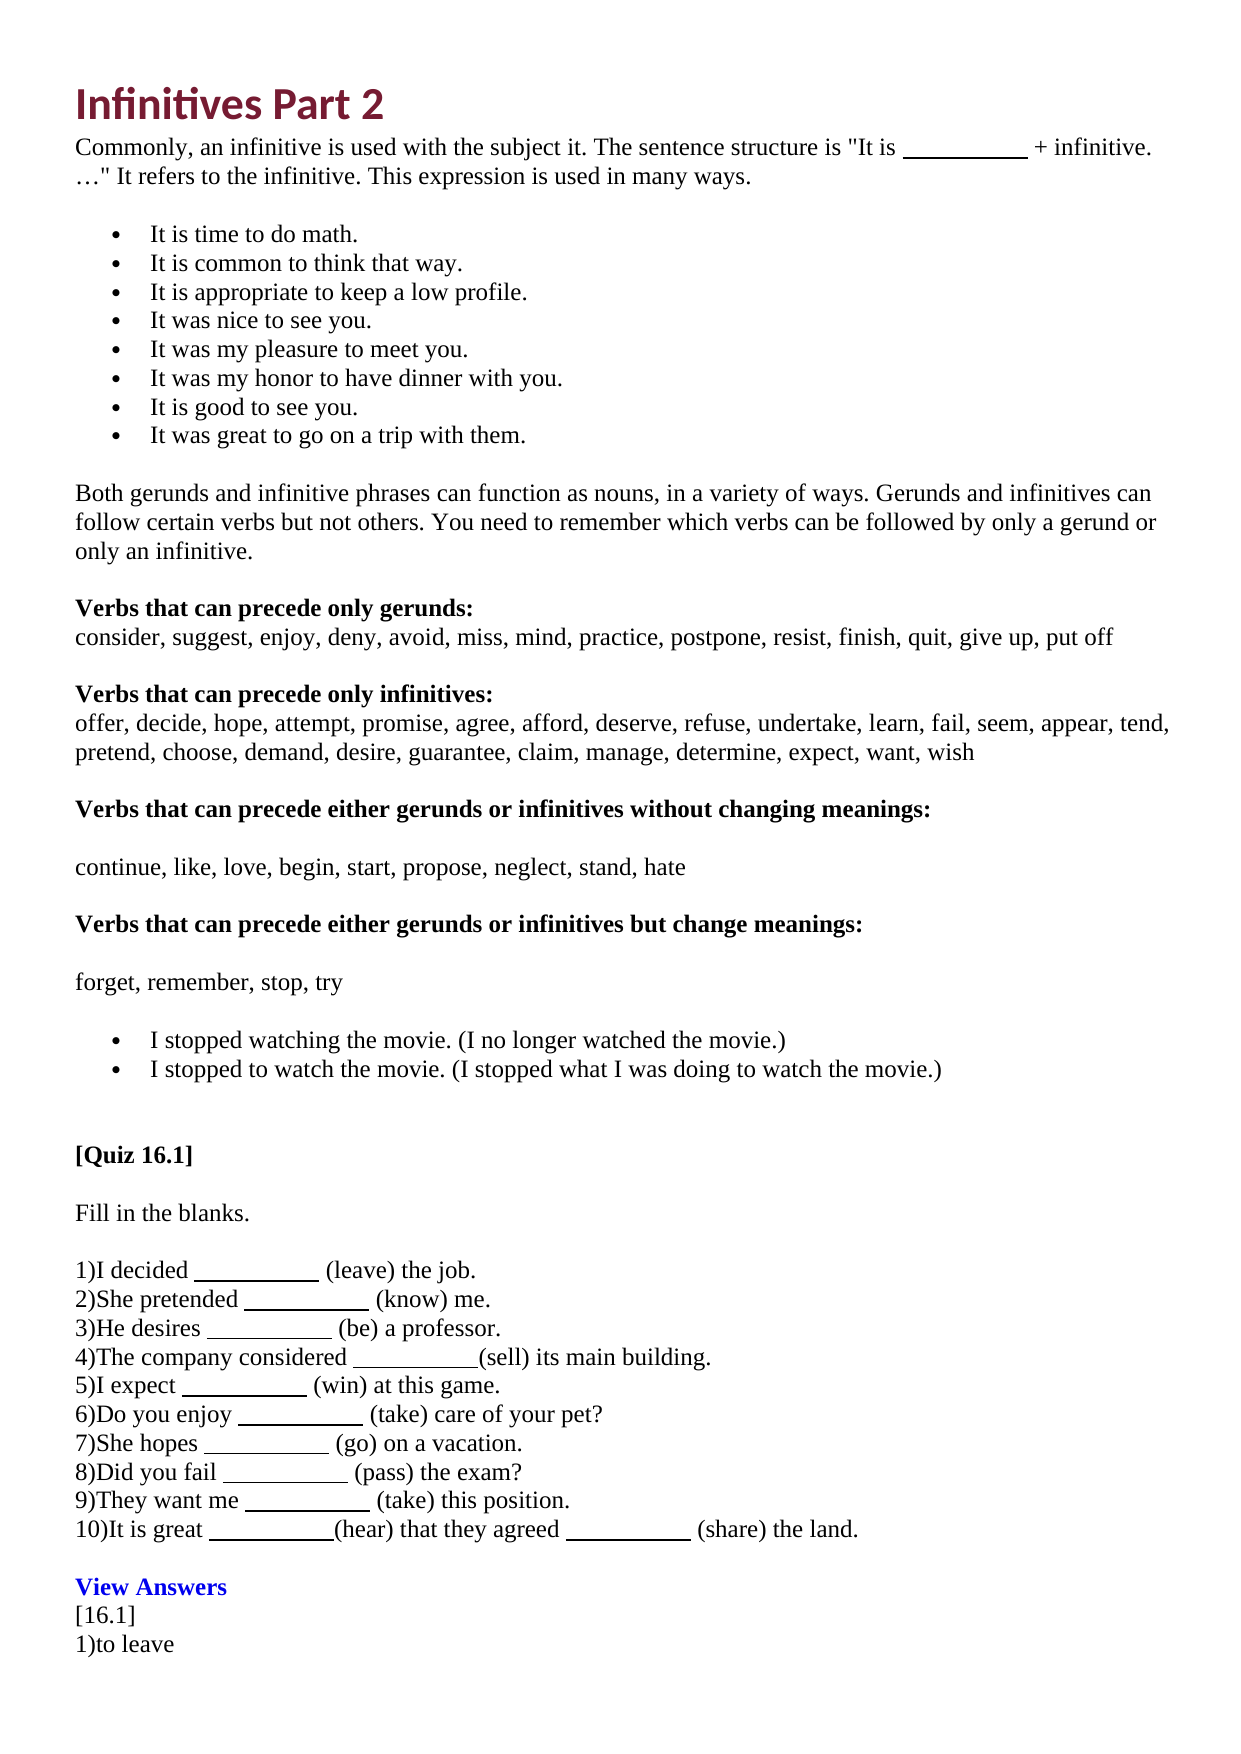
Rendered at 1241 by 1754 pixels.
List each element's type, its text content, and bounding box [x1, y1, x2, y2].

text Infinitives Part 2 [75, 75, 1165, 131]
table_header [74, 131, 1173, 1659]
